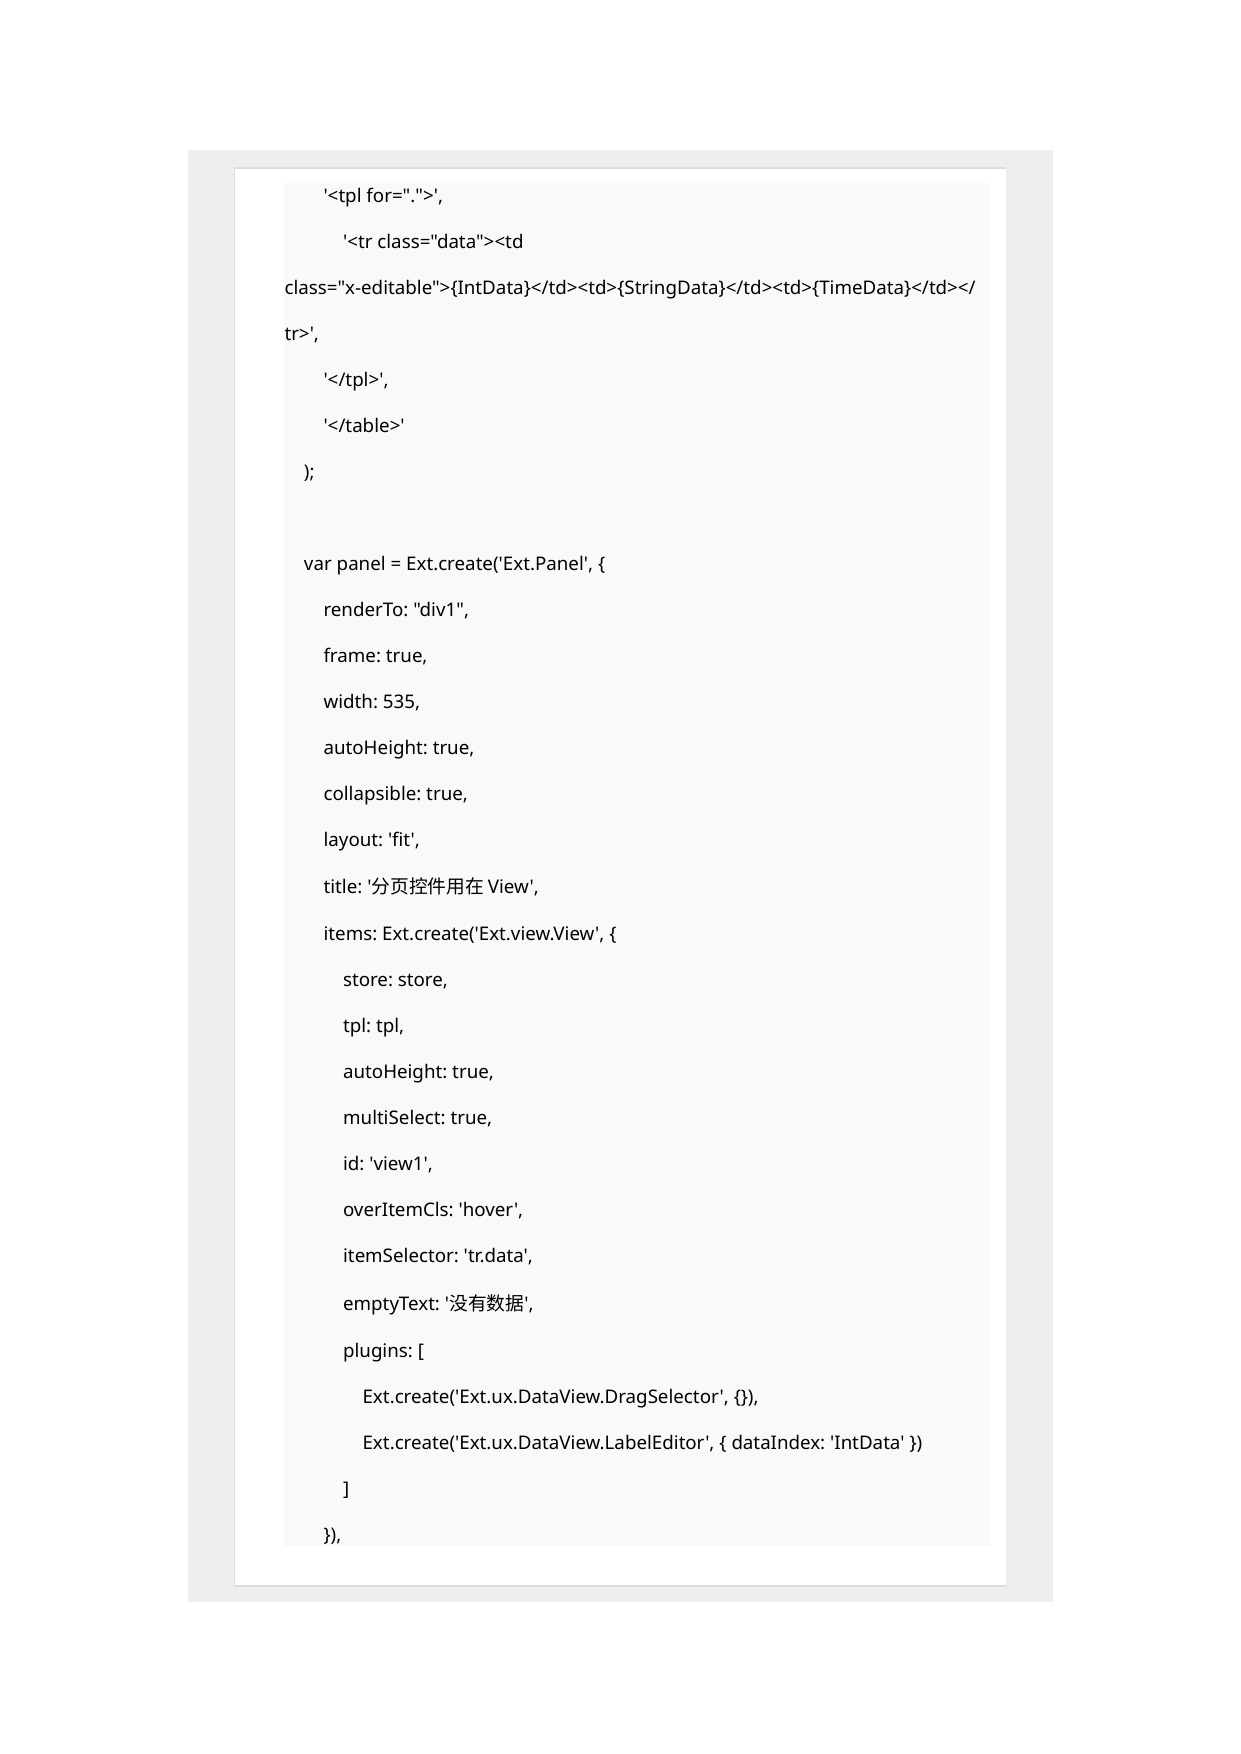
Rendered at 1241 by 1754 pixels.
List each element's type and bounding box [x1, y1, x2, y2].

table_cell [188, 150, 1053, 1602]
